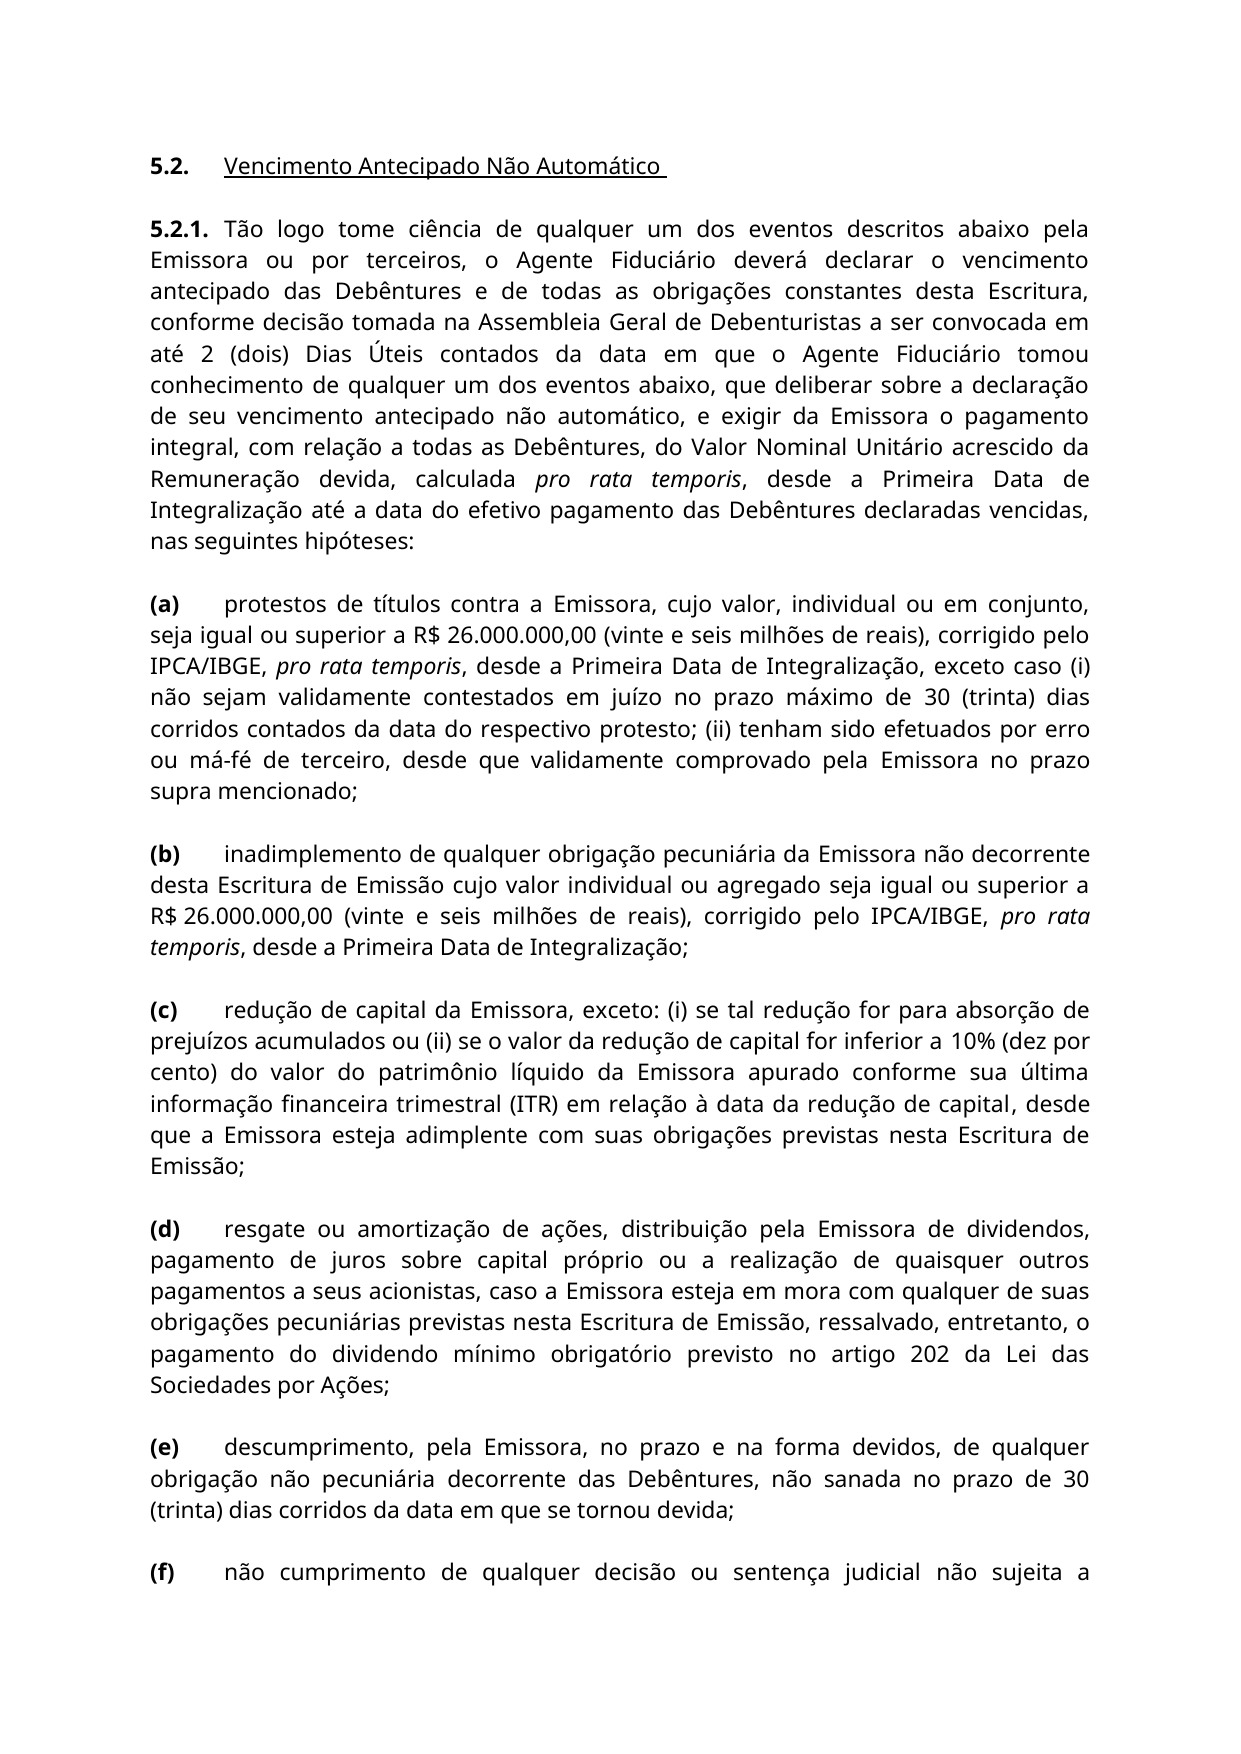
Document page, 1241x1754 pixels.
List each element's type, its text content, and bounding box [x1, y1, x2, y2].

list descumprimento, pela Emissora, no prazo e na forma devidos, de qualquer obrigação não pecuniária decorrente das Debêntures, não sanada no prazo de 30 (trinta) dias corridos da data em que se tornou devida; [150, 1431, 1090, 1525]
list Vencimento Antecipado Não Automático [150, 150, 1090, 181]
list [150, 1556, 1090, 1587]
list resgate ou amortização de ações, distribuição pela Emissora de dividendos, pagamento de juros sobre capital próprio ou a realização de quaisquer outros pagamentos a seus acionistas, caso a Emissora esteja em mora com qualquer de suas obrigações pecuniárias previstas nesta Escritura de Emissão, ressalvado, entretanto, o pagamento do dividendo mínimo obrigatório previsto no artigo 202 da Lei das Sociedades por Ações; [150, 1212, 1090, 1400]
list inadimplemento de qualquer obrigação pecuniária da Emissora não decorrente desta Escritura de Emissão cujo valor individual ou agregado seja igual ou superior a R$ 26.000.000,00 (vinte e seis milhões de reais), corrigido pelo IPCA/IBGE, pro rata temporis, desde a Primeira Data de Integralização; [150, 837, 1090, 962]
list protestos de títulos contra a Emissora, cujo valor, individual ou em conjunto, seja igual ou superior a R$ 26.000.000,00 (vinte e seis milhões de reais), corrigido pelo IPCA/IBGE, pro rata temporis, desde a Primeira Data de Integralização, exceto caso (i) não sejam validamente contestados em juízo no prazo máximo de 30 (trinta) dias corridos contados da data do respectivo protesto; (ii) tenham sido efetuados por erro ou má-fé de terceiro, desde que validamente comprovado pela Emissora no prazo supra mencionado; [150, 587, 1090, 806]
list Tão logo tome ciência de qualquer um dos eventos descritos abaixo pela Emissora ou por terceiros, o Agente Fiduciário deverá declarar o vencimento antecipado das Debêntures e de todas as obrigações constantes desta Escritura, conforme decisão tomada na Assembleia Geral de Debenturistas a ser convocada em até 2 (dois) Dias Úteis contados da data em que o Agente Fiduciário tomou conhecimento de qualquer um dos eventos abaixo, que deliberar sobre a declaração de seu vencimento antecipado não automático, e exigir da Emissora o pagamento integral, com relação a todas as Debêntures, do Valor Nominal Unitário acrescido da Remuneração devida, calculada pro rata temporis, desde a Primeira Data de Integralização até a data do efetivo pagamento das Debêntures declaradas vencidas, nas seguintes hipóteses: [150, 212, 1090, 556]
list redução de capital da Emissora, exceto: (i) se tal redução for para absorção de prejuízos acumulados ou (ii) se o valor da redução de capital for inferior a 10% (dez por cento) do valor do patrimônio líquido da Emissora apurado conforme sua última informação financeira trimestral (ITR) em relação à data da redução de capital, desde que a Emissora esteja adimplente com suas obrigações previstas nesta Escritura de Emissão; [150, 994, 1090, 1181]
